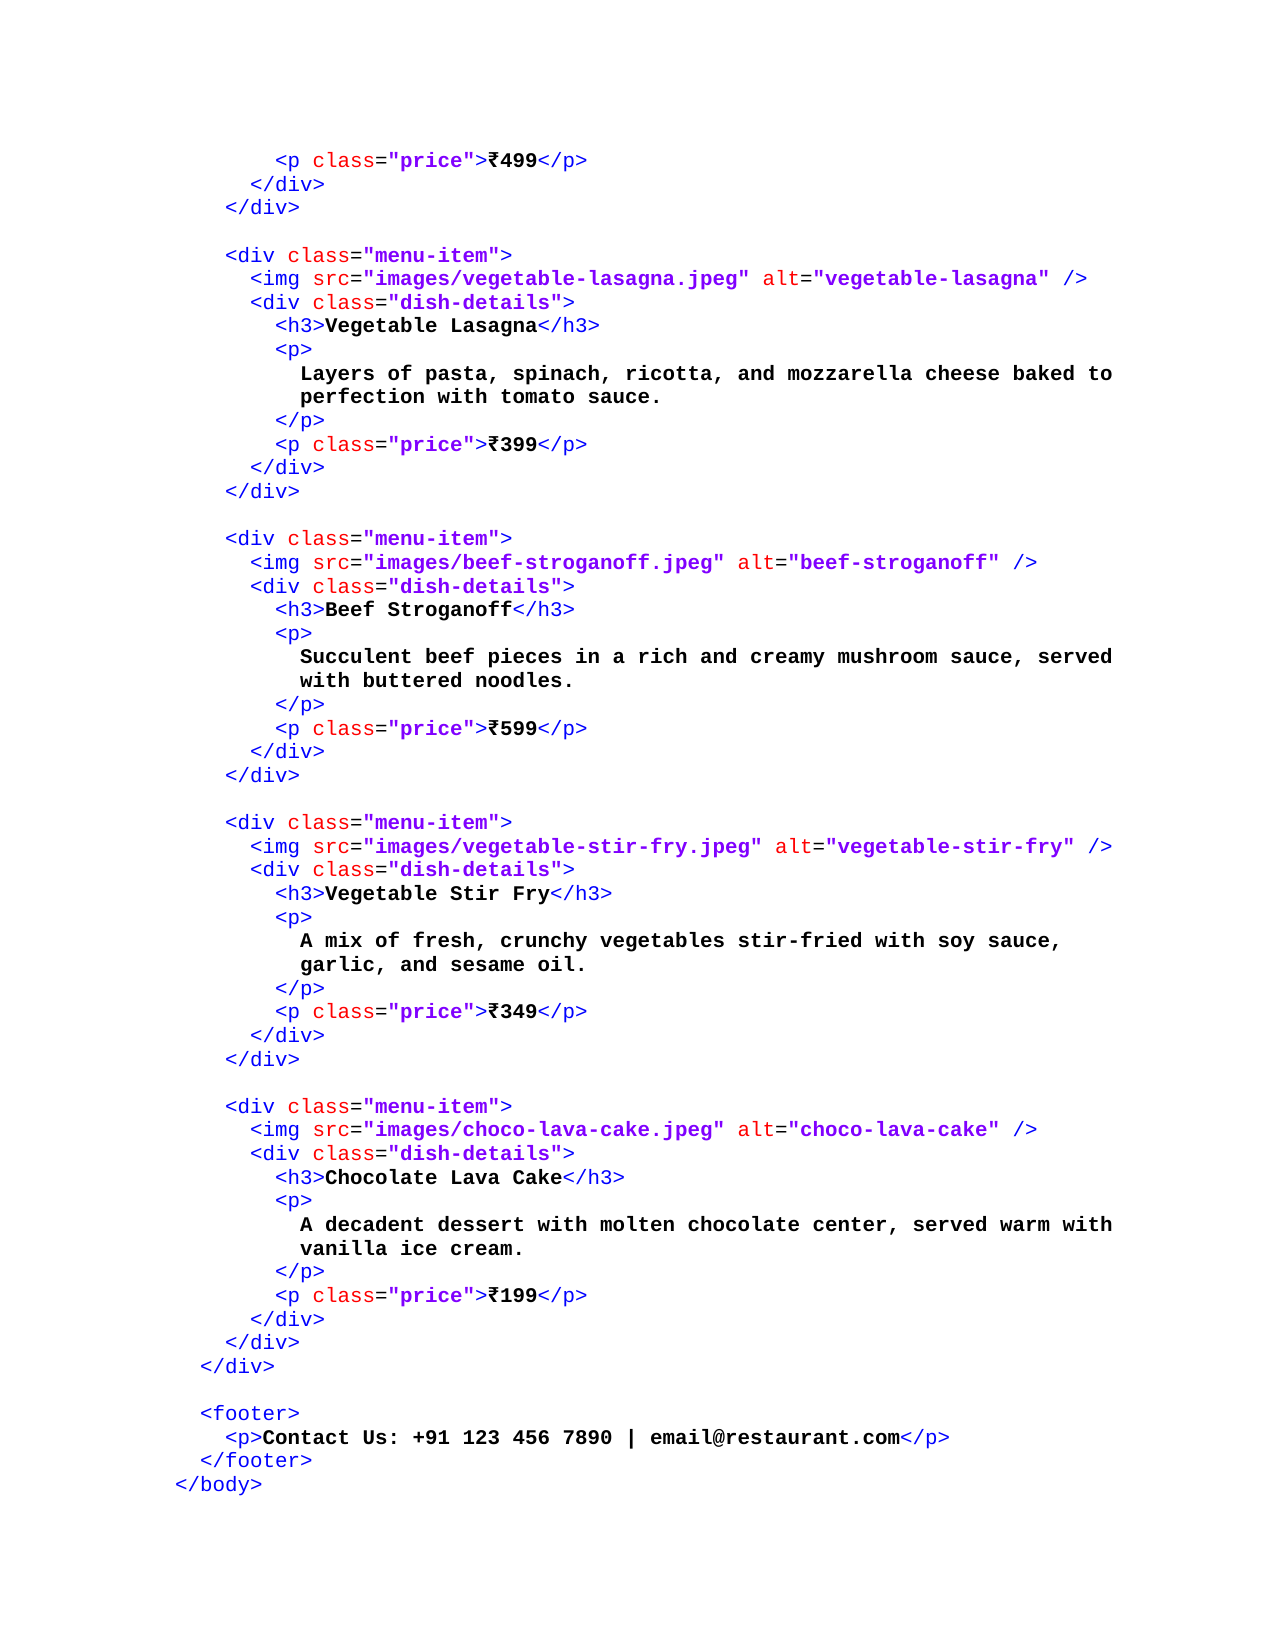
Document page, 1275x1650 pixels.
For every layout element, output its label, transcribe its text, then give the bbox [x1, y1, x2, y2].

text <p> [150, 907, 1125, 930]
text </p> [150, 978, 1125, 1001]
text <p> [150, 623, 1125, 647]
text </div> [150, 741, 1125, 765]
text vanilla ice cream. [150, 1238, 1125, 1261]
text </p> [150, 1261, 1125, 1285]
text <h3>Vegetable Lasagna</h3> [150, 316, 1125, 339]
text </div> [150, 481, 1125, 505]
text <div class="dish-details"> [150, 1143, 1125, 1167]
text <p class="price">₹599</p> [150, 717, 1125, 741]
text </div> [150, 1025, 1125, 1048]
text <div class="dish-details"> [150, 292, 1125, 316]
text <footer> [150, 1403, 1125, 1427]
text </p> [150, 694, 1125, 717]
text <div class="dish-details"> [150, 576, 1125, 599]
text <div class="menu-item"> [150, 244, 1125, 268]
text with buttered noodles. [150, 670, 1125, 694]
text <div class="menu-item"> [150, 528, 1125, 552]
text </div> [150, 1356, 1125, 1379]
text <p class="price">₹399</p> [150, 434, 1125, 457]
text <h3>Beef Stroganoff</h3> [150, 599, 1125, 623]
text <p class="price">₹349</p> [150, 1001, 1125, 1025]
text </div> [150, 457, 1125, 481]
text A decadent dessert with molten chocolate center, served warm with [150, 1214, 1125, 1238]
text <p>Contact Us: +91 123 456 7890 | email@restaurant.com</p> [150, 1427, 1125, 1451]
text <p> [150, 1190, 1125, 1214]
text <p class="price">₹199</p> [150, 1285, 1125, 1309]
text perfection with tomato sauce. [150, 386, 1125, 410]
text <h3>Chocolate Lava Cake</h3> [150, 1167, 1125, 1190]
text </div> [150, 197, 1125, 221]
text </div> [150, 1309, 1125, 1332]
text </body> [150, 1474, 1125, 1498]
text </div> [150, 765, 1125, 788]
text <div class="menu-item"> [150, 812, 1125, 836]
text <img src="images/vegetable-stir-fry.jpeg" alt="vegetable-stir-fry" /> [150, 836, 1125, 859]
text <div class="menu-item"> [150, 1096, 1125, 1119]
text garlic, and sesame oil. [150, 954, 1125, 978]
text <img src="images/vegetable-lasagna.jpeg" alt="vegetable-lasagna" /> [150, 268, 1125, 292]
text </footer> [150, 1451, 1125, 1474]
text </div> [150, 174, 1125, 197]
text <p> [150, 339, 1125, 363]
text Layers of pasta, spinach, ricotta, and mozzarella cheese baked to [150, 363, 1125, 386]
text <img src="images/choco-lava-cake.jpeg" alt="choco-lava-cake" /> [150, 1119, 1125, 1143]
text Succulent beef pieces in a rich and creamy mushroom sauce, served [150, 647, 1125, 670]
text A mix of fresh, crunchy vegetables stir-fried with soy sauce, [150, 930, 1125, 954]
text <div class="dish-details"> [150, 859, 1125, 883]
text </div> [150, 1048, 1125, 1072]
text <p class="price">₹499</p> [150, 150, 1125, 174]
text <h3>Vegetable Stir Fry</h3> [150, 883, 1125, 907]
text <img src="images/beef-stroganoff.jpeg" alt="beef-stroganoff" /> [150, 552, 1125, 576]
text </p> [150, 410, 1125, 434]
text </div> [150, 1332, 1125, 1356]
